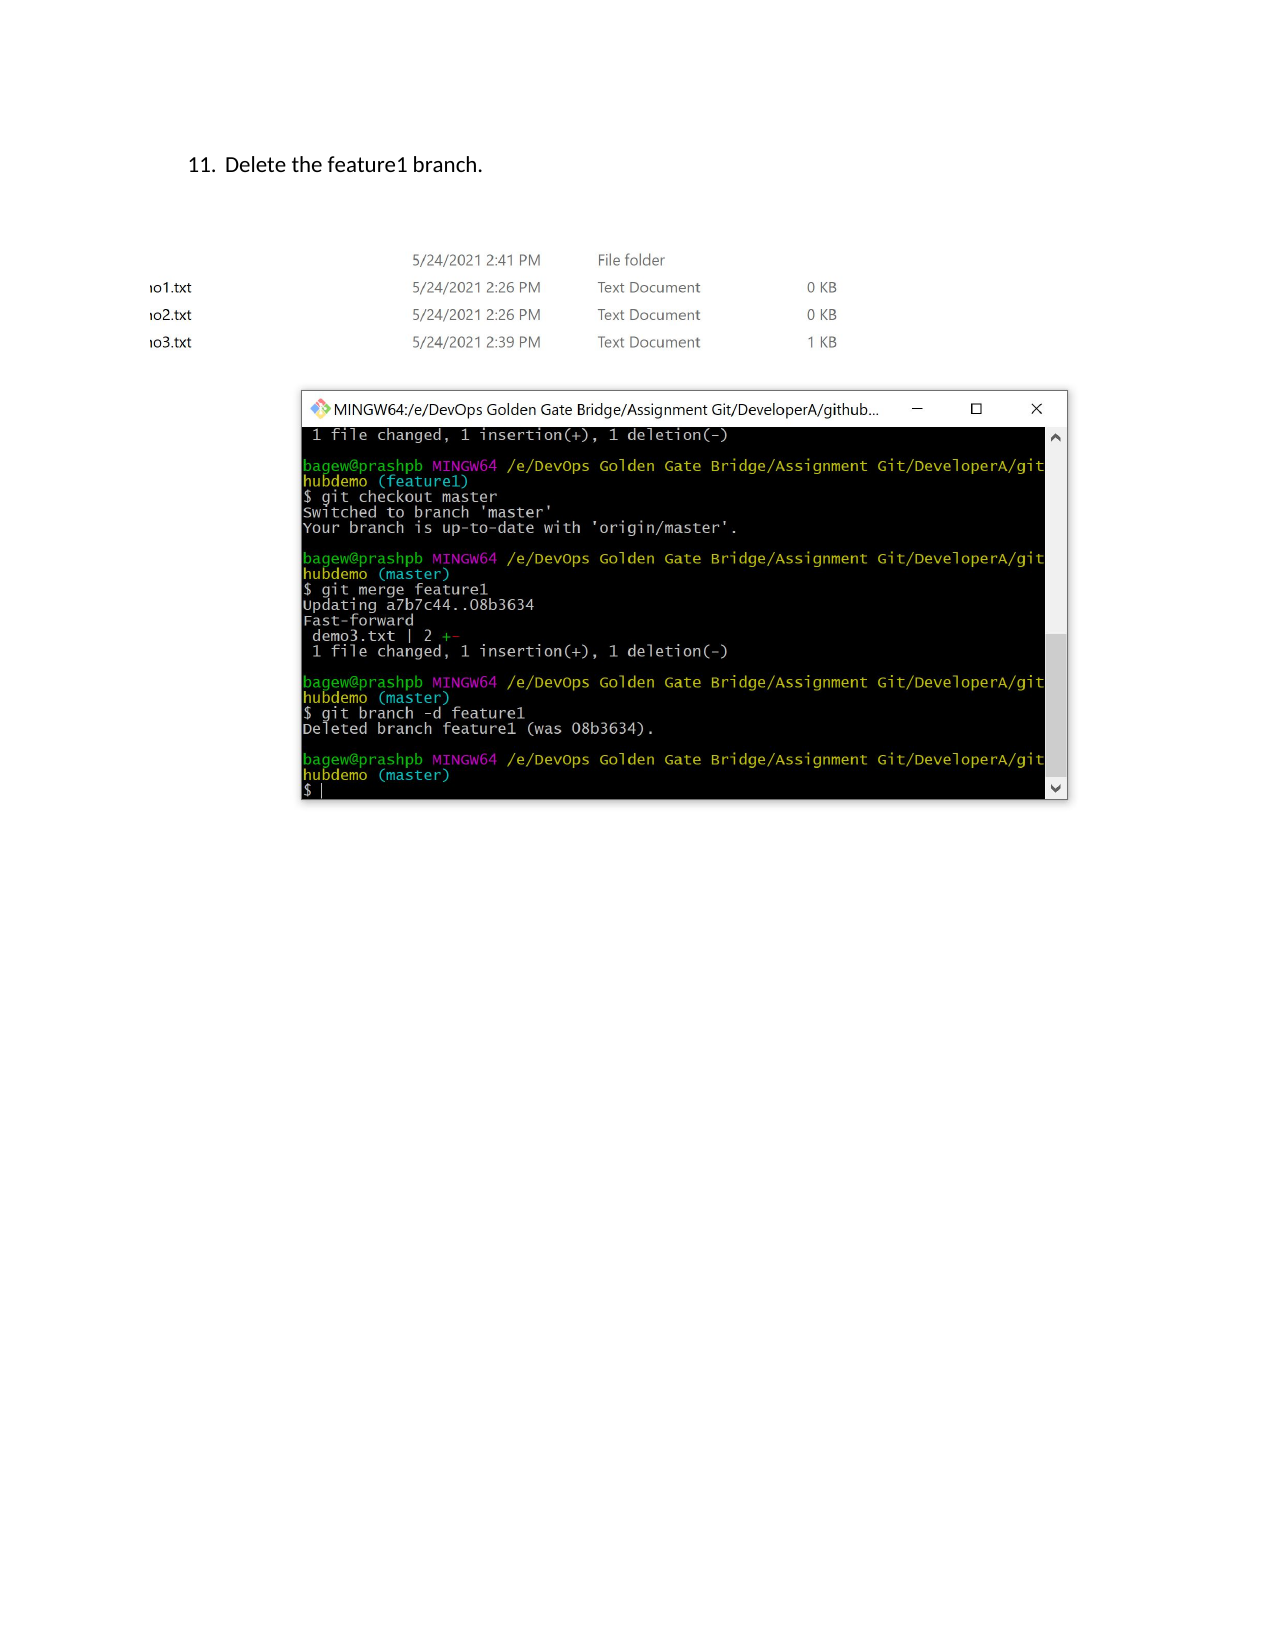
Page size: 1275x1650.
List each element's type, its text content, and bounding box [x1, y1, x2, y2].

list Delete the feature1 branch. [187, 150, 1125, 178]
picture [150, 243, 1125, 869]
